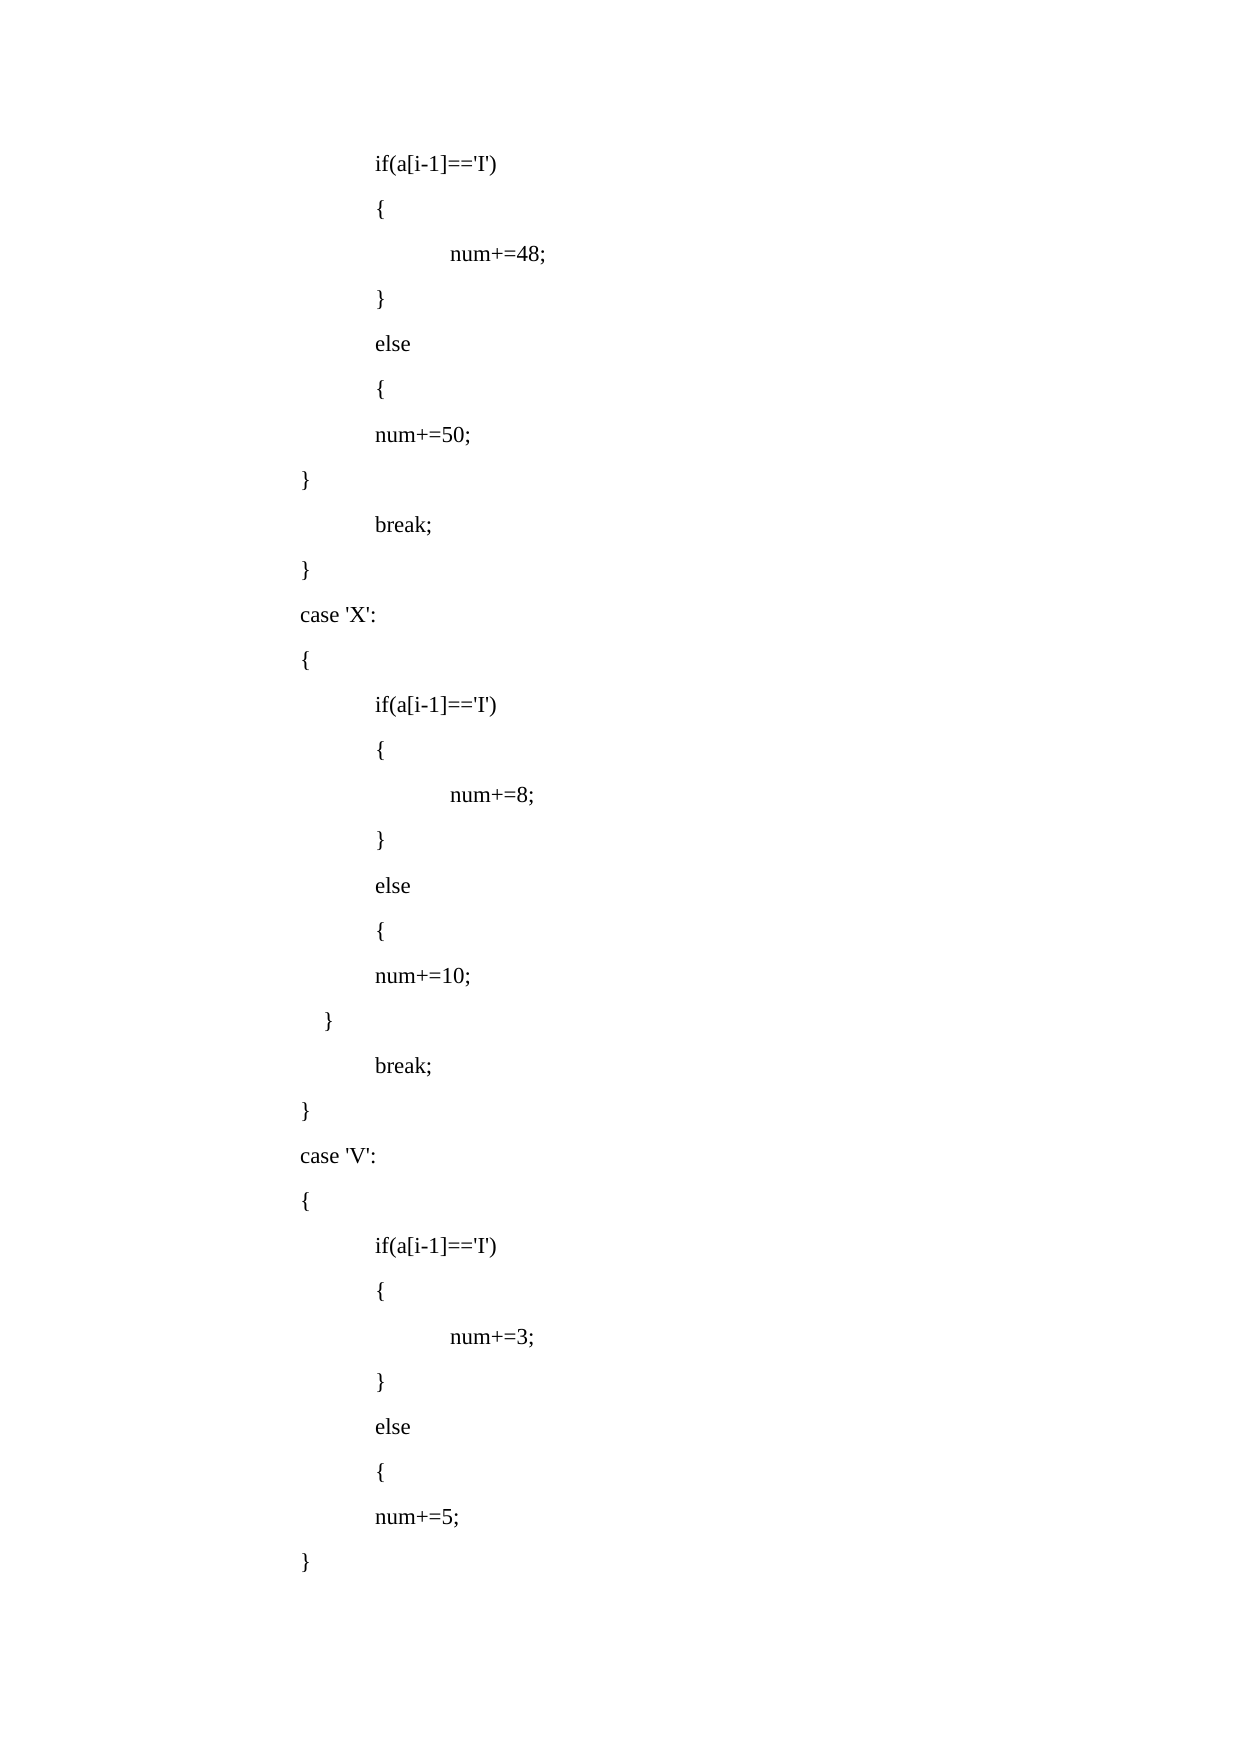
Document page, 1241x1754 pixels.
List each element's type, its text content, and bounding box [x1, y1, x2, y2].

text num+=10; [150, 962, 1090, 988]
text { [150, 736, 1090, 763]
text else [150, 1413, 1090, 1439]
text } [150, 1007, 1090, 1033]
text { [150, 1458, 1090, 1484]
text break; [150, 1052, 1090, 1078]
text if(a[i-1]=='I') [150, 1232, 1090, 1259]
text num+=50; [150, 421, 1090, 447]
text { [150, 917, 1090, 943]
text { [150, 376, 1090, 402]
text if(a[i-1]=='I') [150, 691, 1090, 718]
text } [150, 1097, 1090, 1123]
text if(a[i-1]=='I') [150, 150, 1090, 176]
text num+=8; [150, 781, 1090, 808]
text num+=5; [150, 1503, 1090, 1529]
text { [150, 1278, 1090, 1304]
text } [150, 556, 1090, 582]
text { [150, 195, 1090, 221]
text { [150, 646, 1090, 672]
text num+=48; [150, 240, 1090, 267]
text } [150, 827, 1090, 853]
text num+=3; [150, 1323, 1090, 1349]
text } [150, 285, 1090, 312]
text } [150, 1368, 1090, 1394]
text else [150, 330, 1090, 357]
text } [150, 466, 1090, 492]
text } [150, 1548, 1090, 1574]
text { [150, 1187, 1090, 1214]
text else [150, 872, 1090, 898]
text case 'V': [150, 1142, 1090, 1169]
text case 'X': [150, 601, 1090, 627]
text break; [150, 511, 1090, 537]
